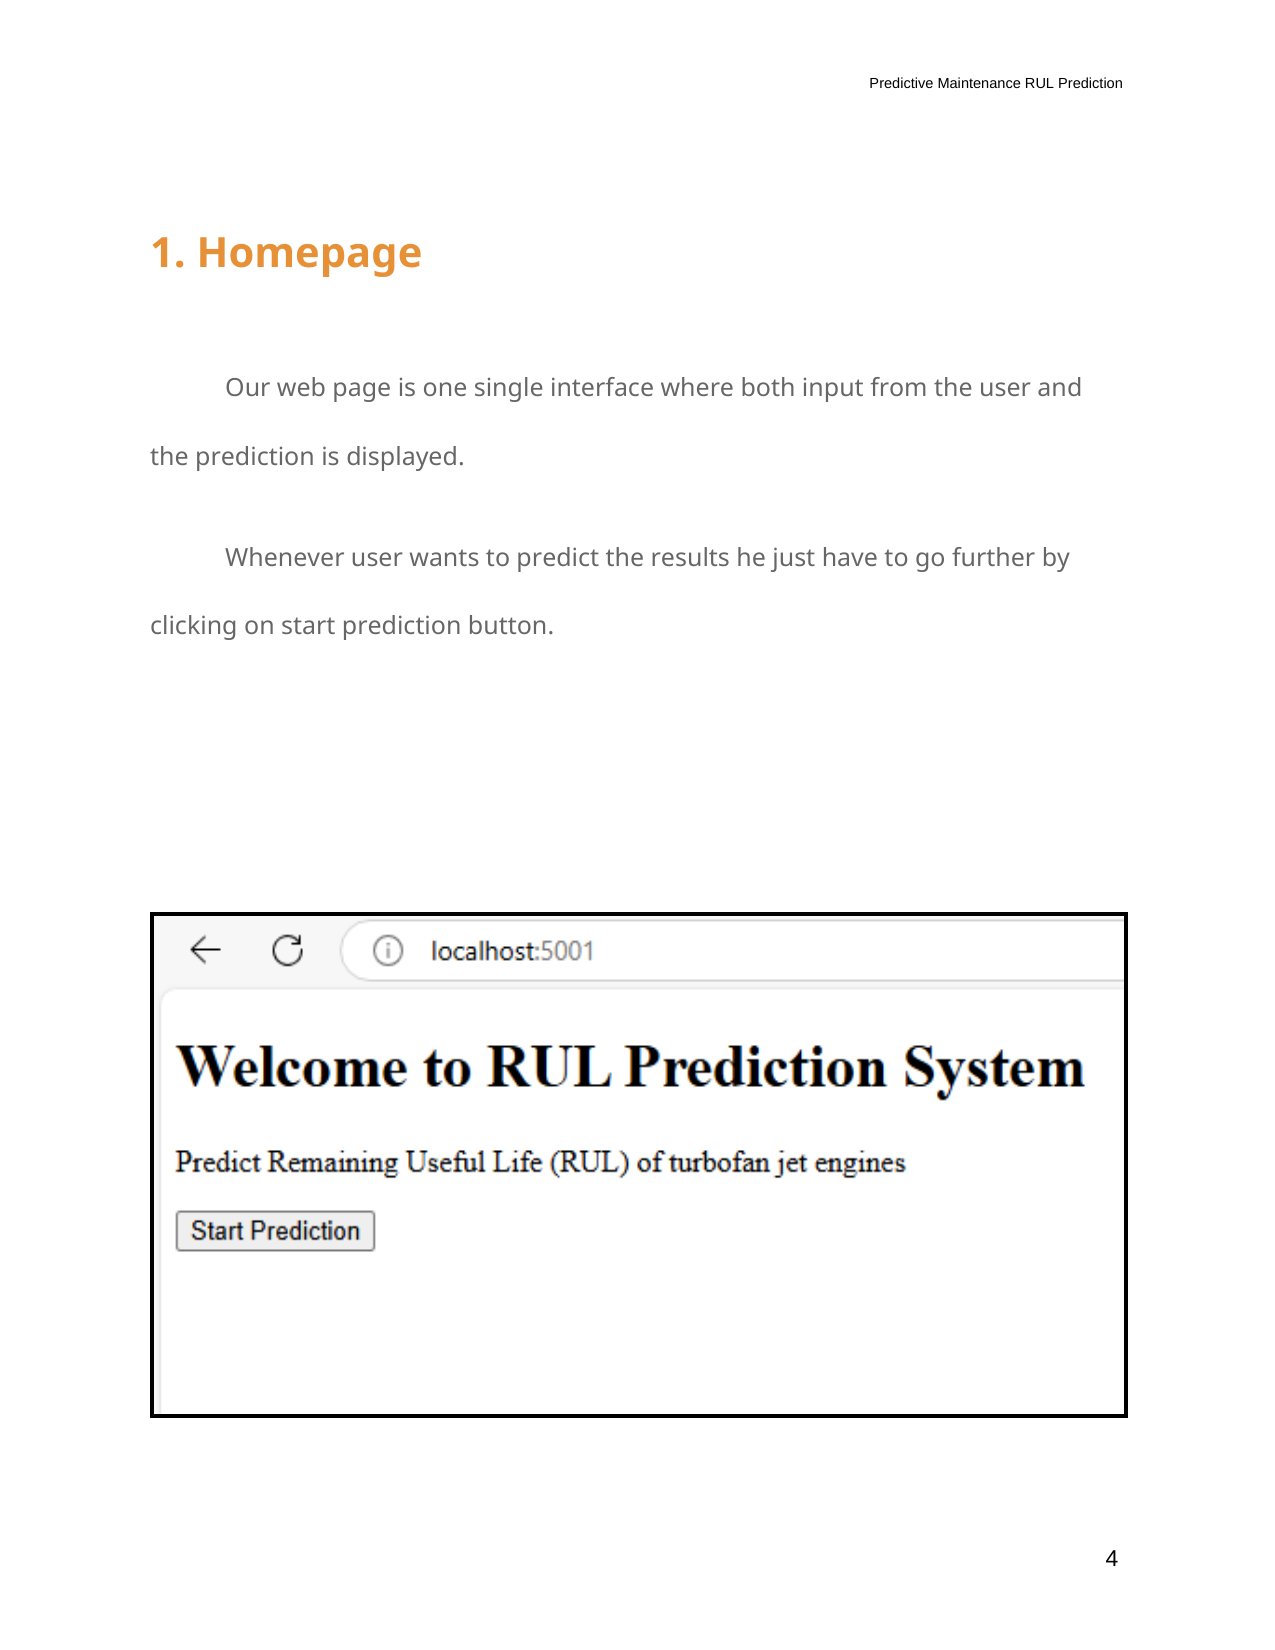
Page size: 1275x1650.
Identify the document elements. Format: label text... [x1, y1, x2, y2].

text 1. Homepage [150, 223, 1125, 280]
text Whenever user wants to predict the results he just have to go further by clicking on start prediction button. [150, 539, 1125, 642]
text Our web page is one single interface where both input from the user and the prediction is displayed. [150, 370, 1125, 472]
picture [154, 916, 1124, 1414]
